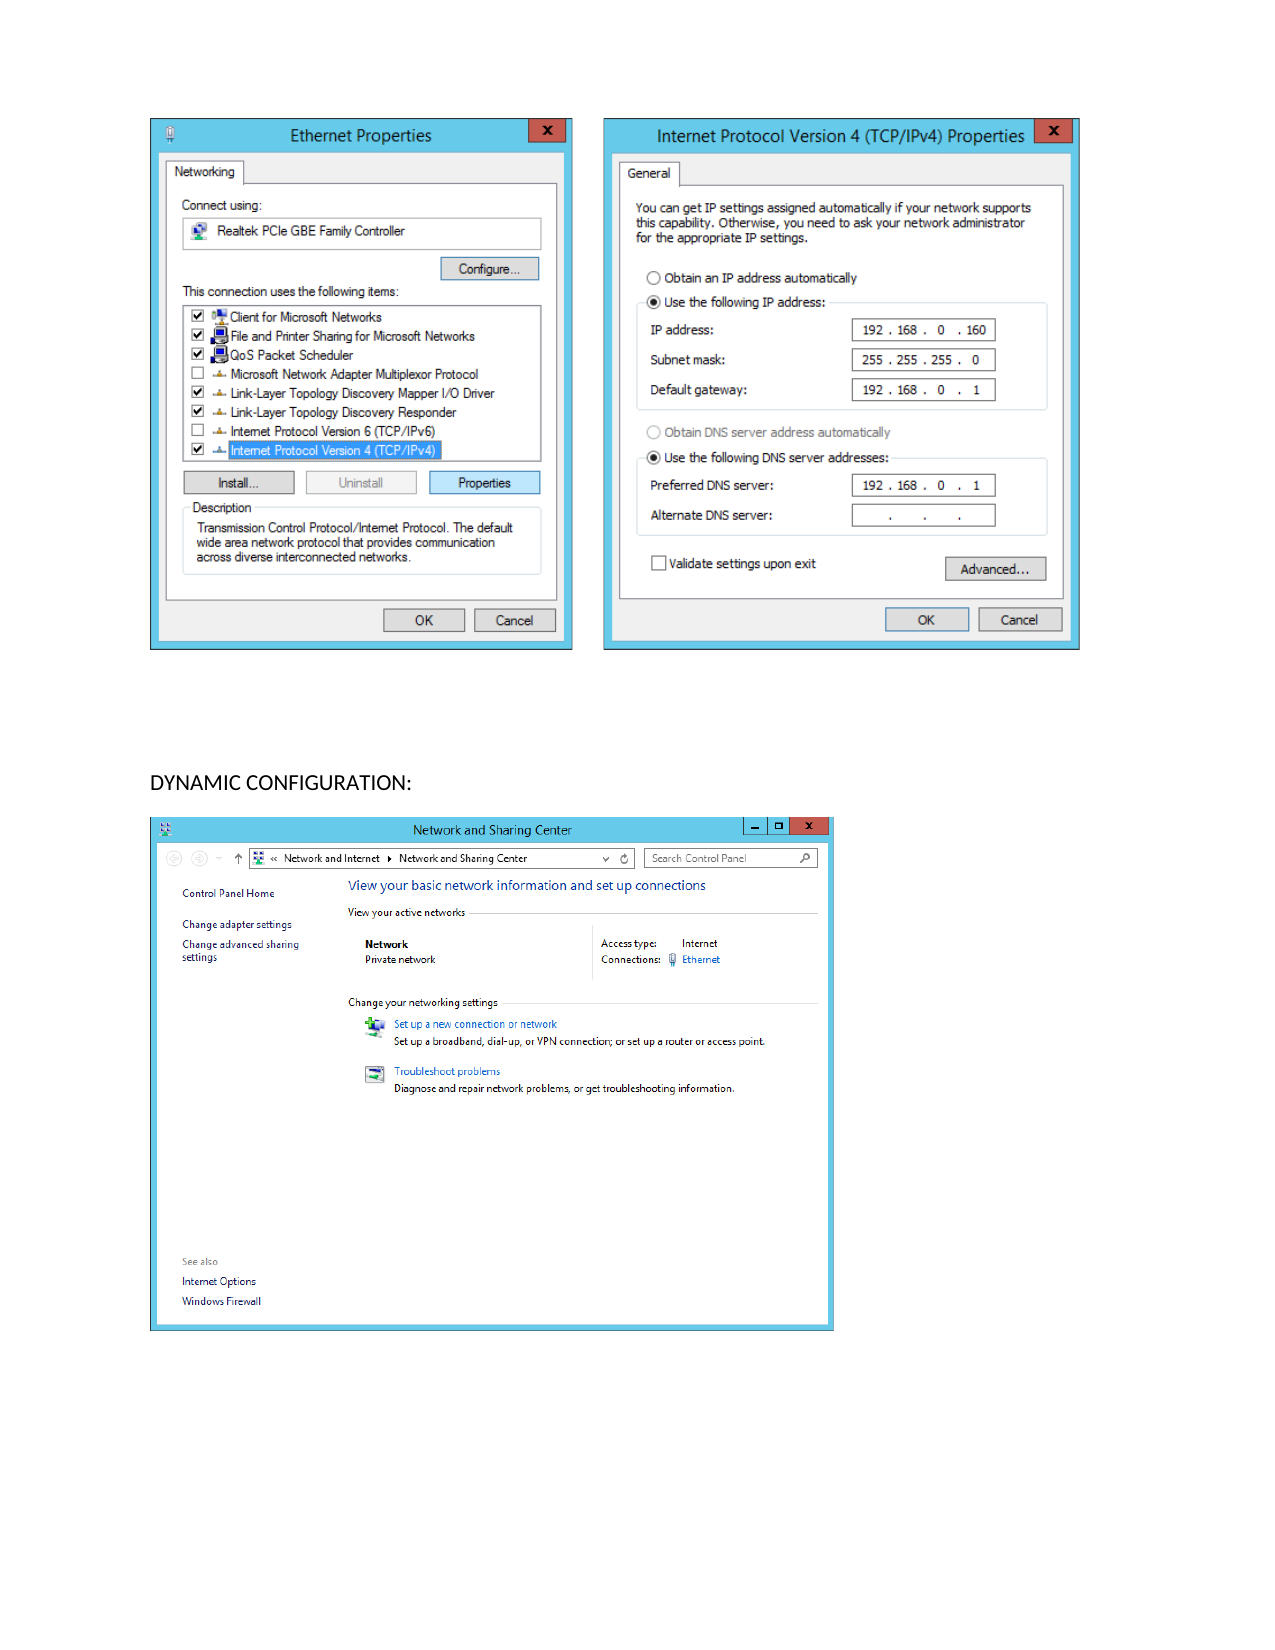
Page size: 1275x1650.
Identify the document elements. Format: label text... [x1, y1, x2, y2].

text DYNAMIC CONFIGURATION: [150, 768, 1125, 796]
picture [150, 118, 573, 650]
picture [150, 817, 834, 1331]
picture [603, 118, 1080, 650]
